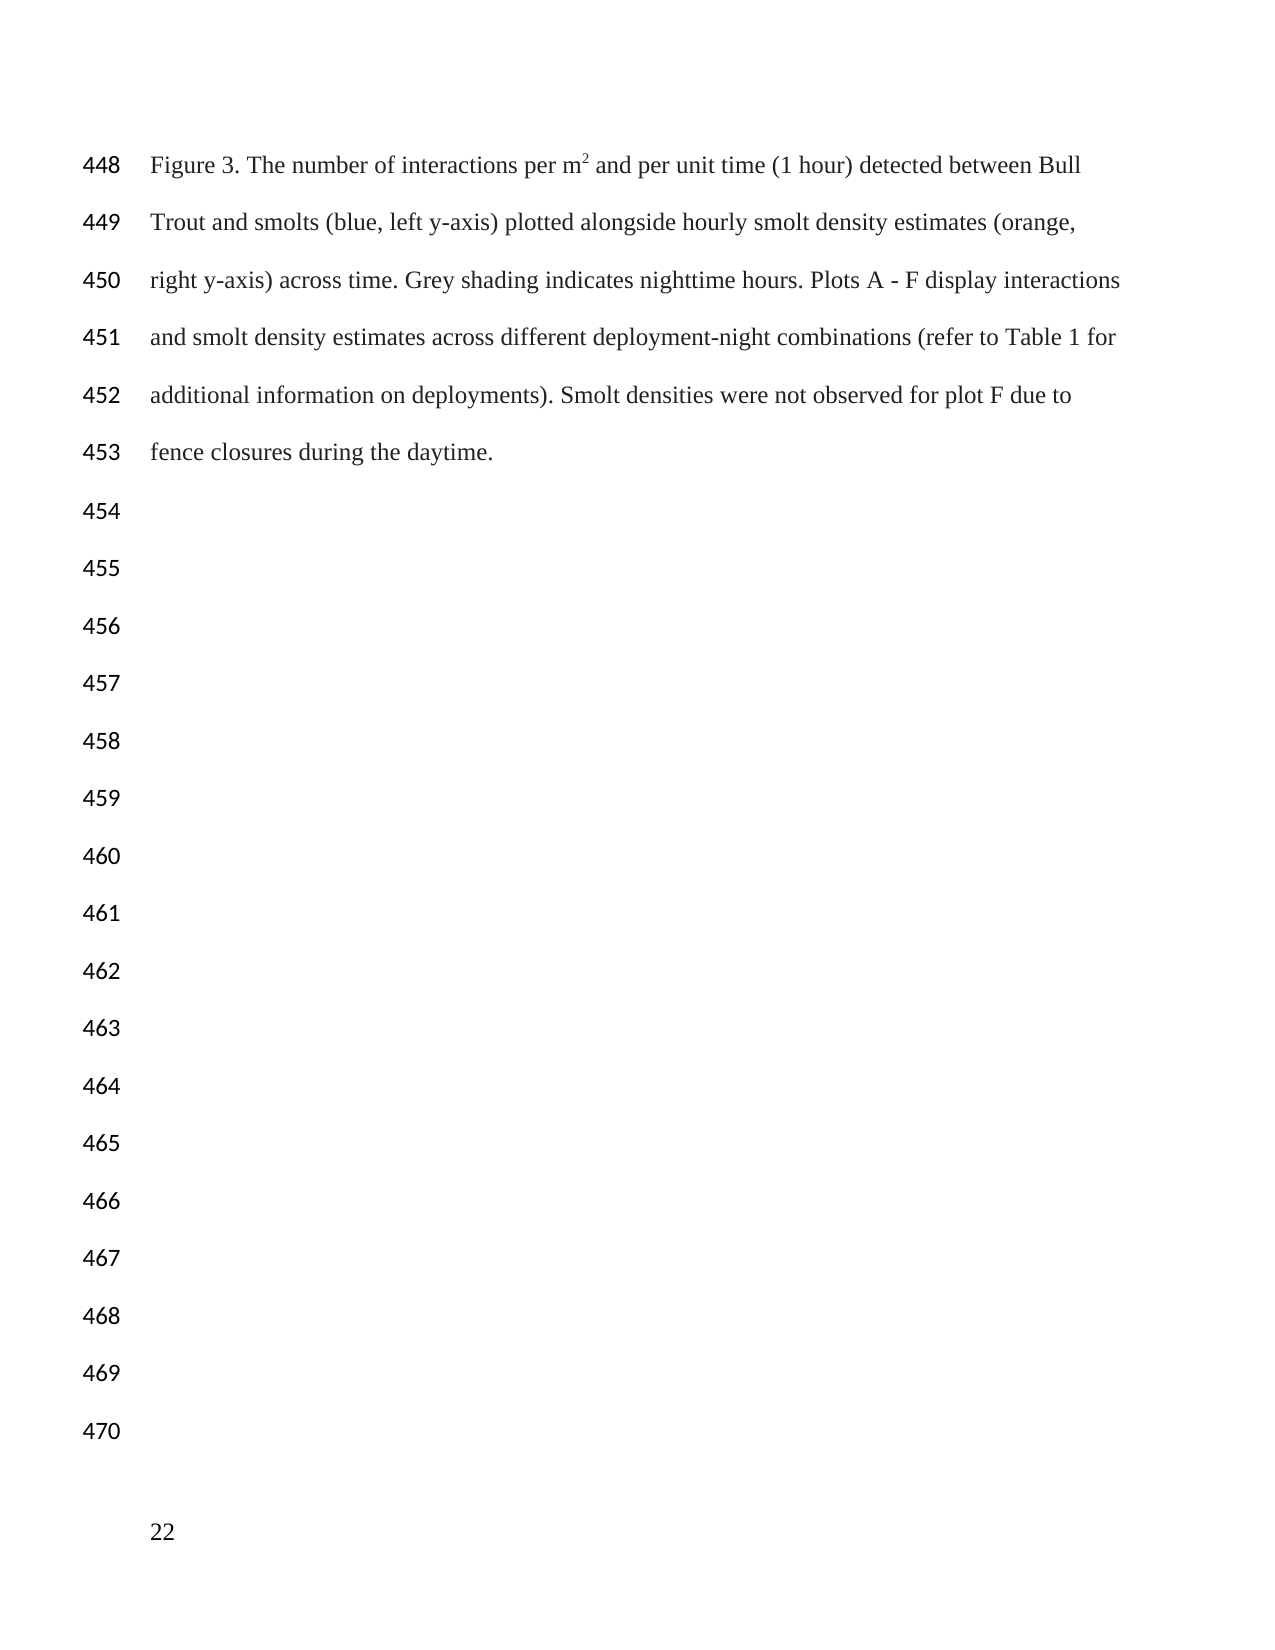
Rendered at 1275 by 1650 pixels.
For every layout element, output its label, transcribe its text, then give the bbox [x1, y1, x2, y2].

text Figure 3. The number of interactions per m2 and per unit time (1 hour) detected between Bull Trout and smolts (blue, left y-axis) plotted alongside hourly smolt density estimates (orange, right y-axis) across time. Grey shading indicates nighttime hours. Plots A - F display interactions and smolt density estimates across different deployment-night combinations (refer to Table 1 for additional information on deployments). Smolt densities were not observed for plot F due to fence closures during the daytime. [150, 150, 1125, 466]
